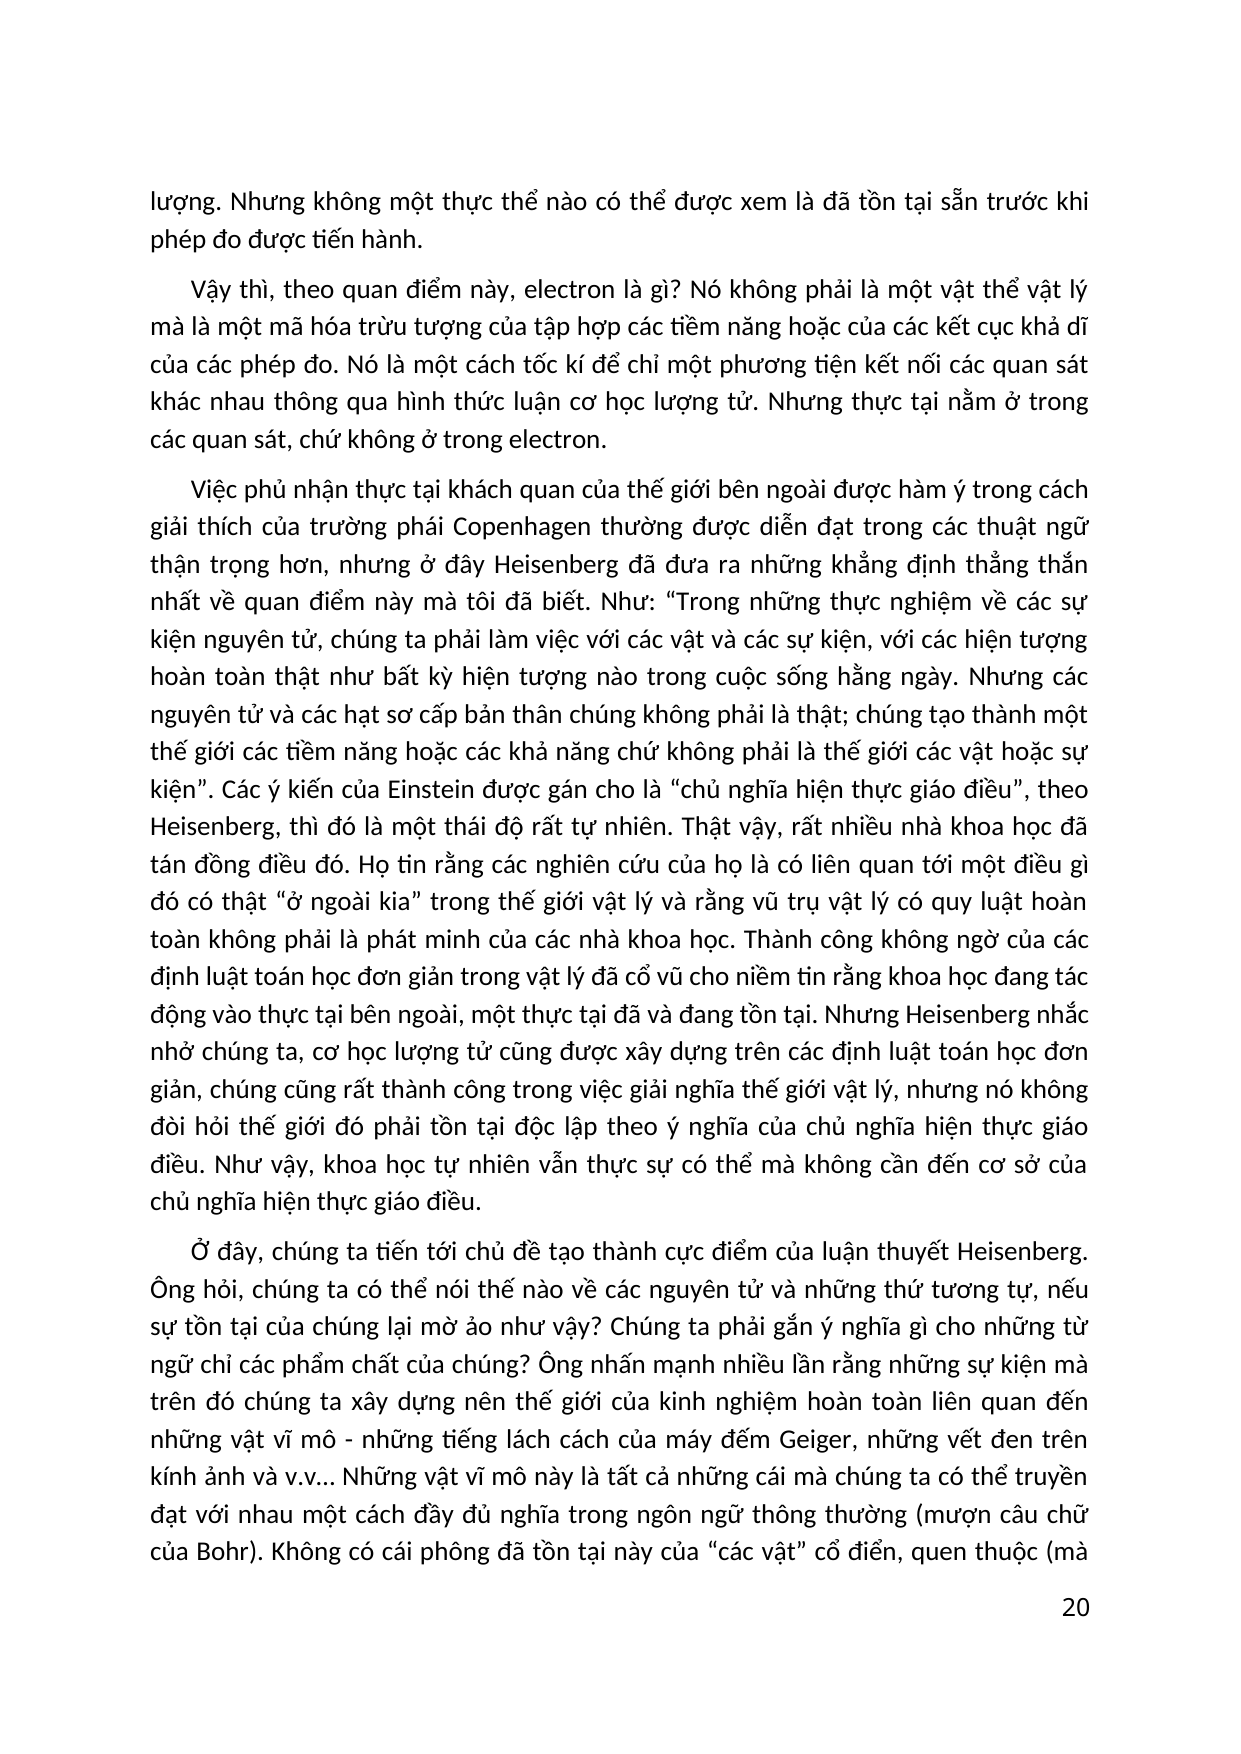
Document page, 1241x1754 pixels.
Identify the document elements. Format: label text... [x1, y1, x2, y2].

text Vậy thì, theo quan điểm này, electron là gì? Nó không phải là một vật thể vật lý mà là một mã hóa trừu tượng của tập hợp các tiềm năng hoặc của các kết cục khả dĩ của các phép đo. Nó là một cách tốc kí để chỉ một phương tiện kết nối các quan sát khác nhau thông qua hình thức luận cơ học lượng tử. Nhưng thực tại nằm ở trong các quan sát, chứ không ở trong electron. [150, 267, 1090, 455]
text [150, 1230, 1090, 1567]
text Việc phủ nhận thực tại khách quan của thế giới bên ngoài được hàm ý trong cách giải thích của trường phái Copenhagen thường được diễn đạt trong các thuật ngữ thận trọng hơn, nhưng ở đây Heisenberg đã đưa ra những khẳng định thẳng thắn nhất về quan điểm này mà tôi đã biết. Như: “Trong những thực nghiệm về các sự kiện nguyên tử, chúng ta phải làm việc với các vật và các sự kiện, với các hiện tượng hoàn toàn thật như bất kỳ hiện tượng nào trong cuộc sống hằng ngày. Nhưng các nguyên tử và các hạt sơ cấp bản thân chúng không phải là thật; chúng tạo thành một thế giới các tiềm năng hoặc các khả năng chứ không phải là thế giới các vật hoặc sự kiện”. Các ý kiến của Einstein được gán cho là “chủ nghĩa hiện thực giáo điều”, theo Heisenberg, thì đó là một thái độ rất tự nhiên. Thật vậy, rất nhiều nhà khoa học đã tán đồng điều đó. Họ tin rằng các nghiên cứu của họ là có liên quan tới một điều gì đó có thật “ở ngoài kia” trong thế giới vật lý và rằng vũ trụ vật lý có quy luật hoàn toàn không phải là phát minh của các nhà khoa học. Thành công không ngờ của các định luật toán học đơn giản trong vật lý đã cổ vũ cho niềm tin rằng khoa học đang tác động vào thực tại bên ngoài, một thực tại đã và đang tồn tại. Nhưng Heisenberg nhắc nhở chúng ta, cơ học lượng tử cũng được xây dựng trên các định luật toán học đơn giản, chúng cũng rất thành công trong việc giải nghĩa thế giới vật lý, nhưng nó không đòi hỏi thế giới đó phải tồn tại độc lập theo ý nghĩa của chủ nghĩa hiện thực giáo điều. Như vậy, khoa học tự nhiên vẫn thực sự có thể mà không cần đến cơ sở của chủ nghĩa hiện thực giáo điều. [150, 467, 1090, 1217]
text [150, 180, 1090, 255]
